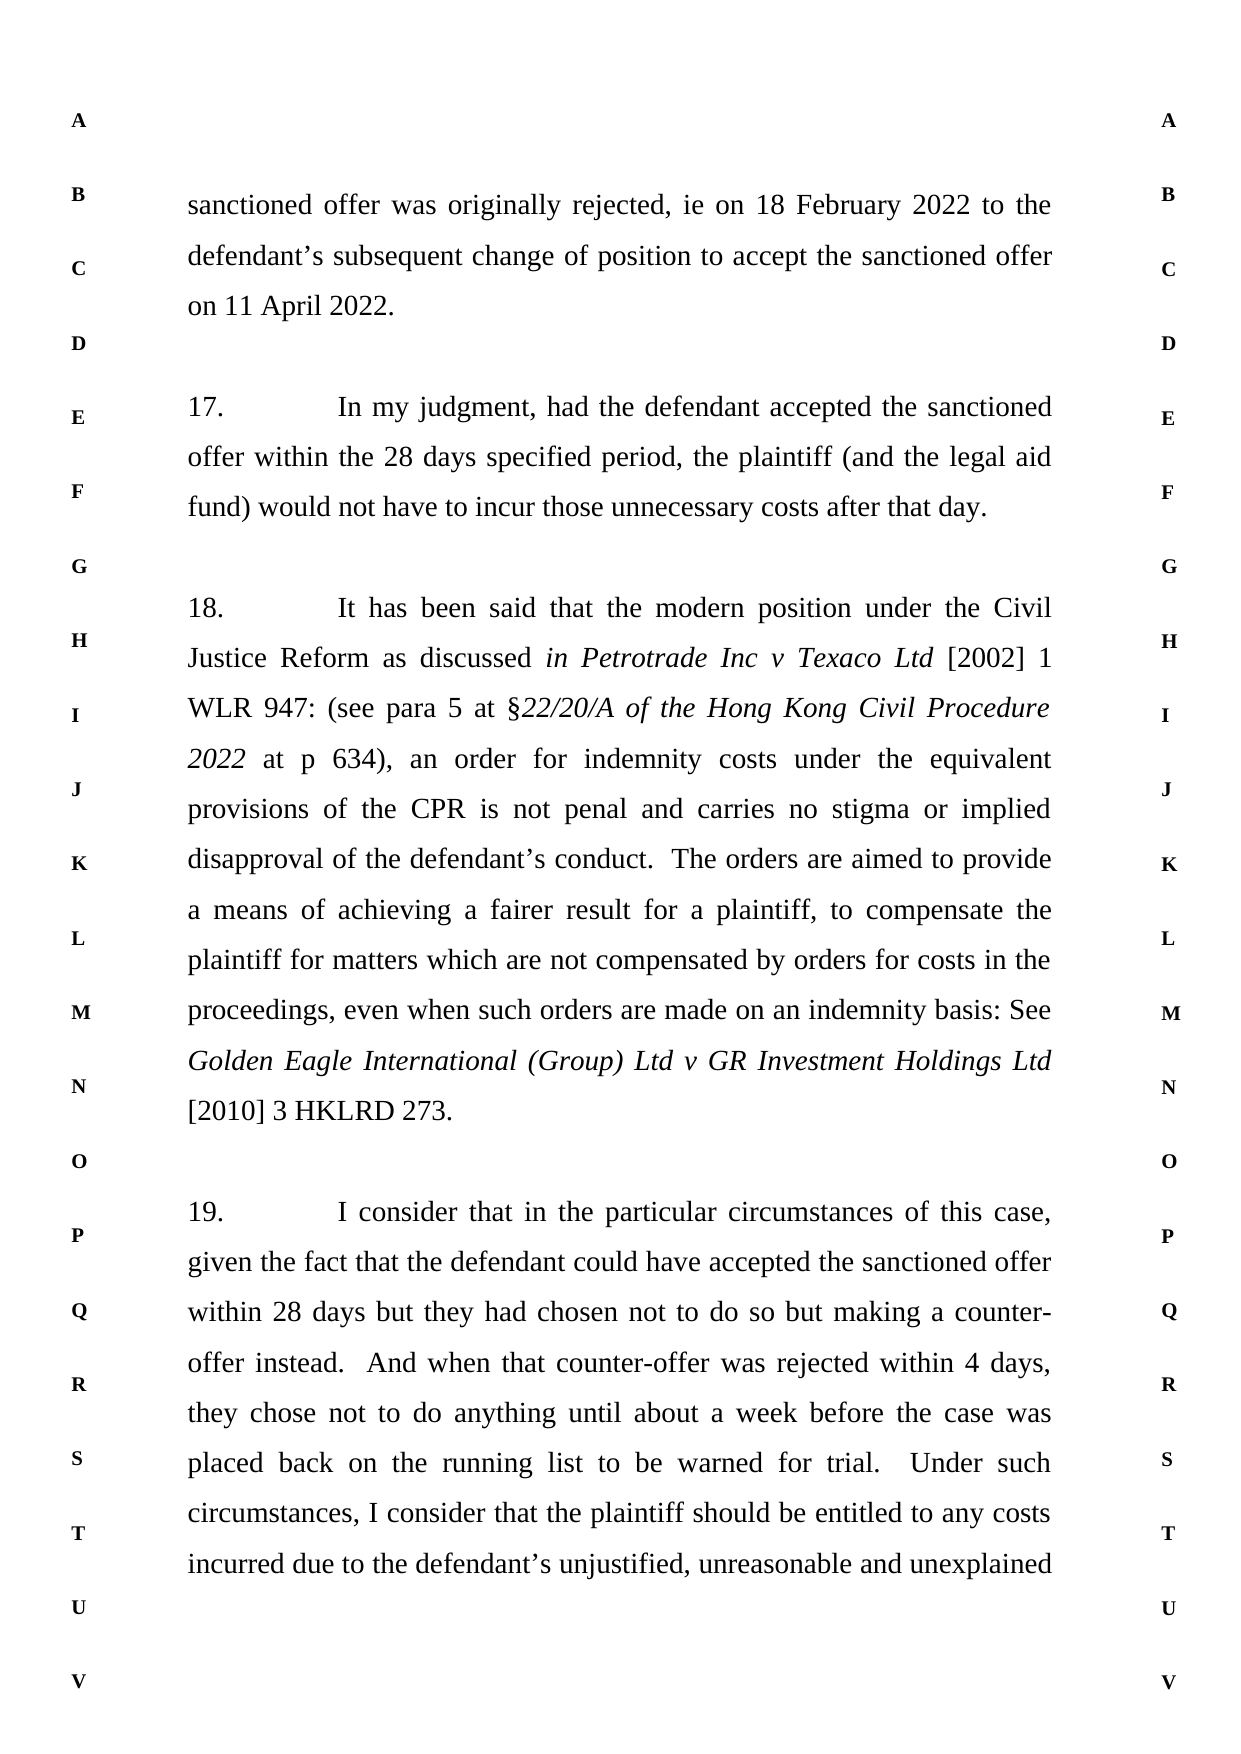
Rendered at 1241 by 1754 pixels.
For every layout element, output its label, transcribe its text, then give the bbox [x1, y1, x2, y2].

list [187, 1194, 1053, 1579]
list In my judgment, had the defendant accepted the sanctioned offer within the 28 days specified period, the plaintiff (and the legal aid fund) would not have to incur those unnecessary costs after that day. [187, 389, 1053, 523]
list It has been said that the modern position under the Civil Justice Reform as discussed in Petrotrade Inc v Texaco Ltd [2002] 1 WLR 947: (see para 5 at §22/20/A of the Hong Kong Civil Procedure 2022 at p 634), an order for indemnity costs under the equivalent provisions of the CPR is not penal and carries no stigma or implied disapproval of the defendant’s conduct. The orders are aimed to provide a means of achieving a fairer result for a plaintiff, to compensate the plaintiff for matters which are not compensated by orders for costs in the proceedings, even when such orders are made on an indemnity basis: See Golden Eagle International (Group) Ltd v GR Investment Holdings Ltd [2010] 3 HKLRD 273. [187, 590, 1053, 1127]
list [187, 187, 1053, 322]
